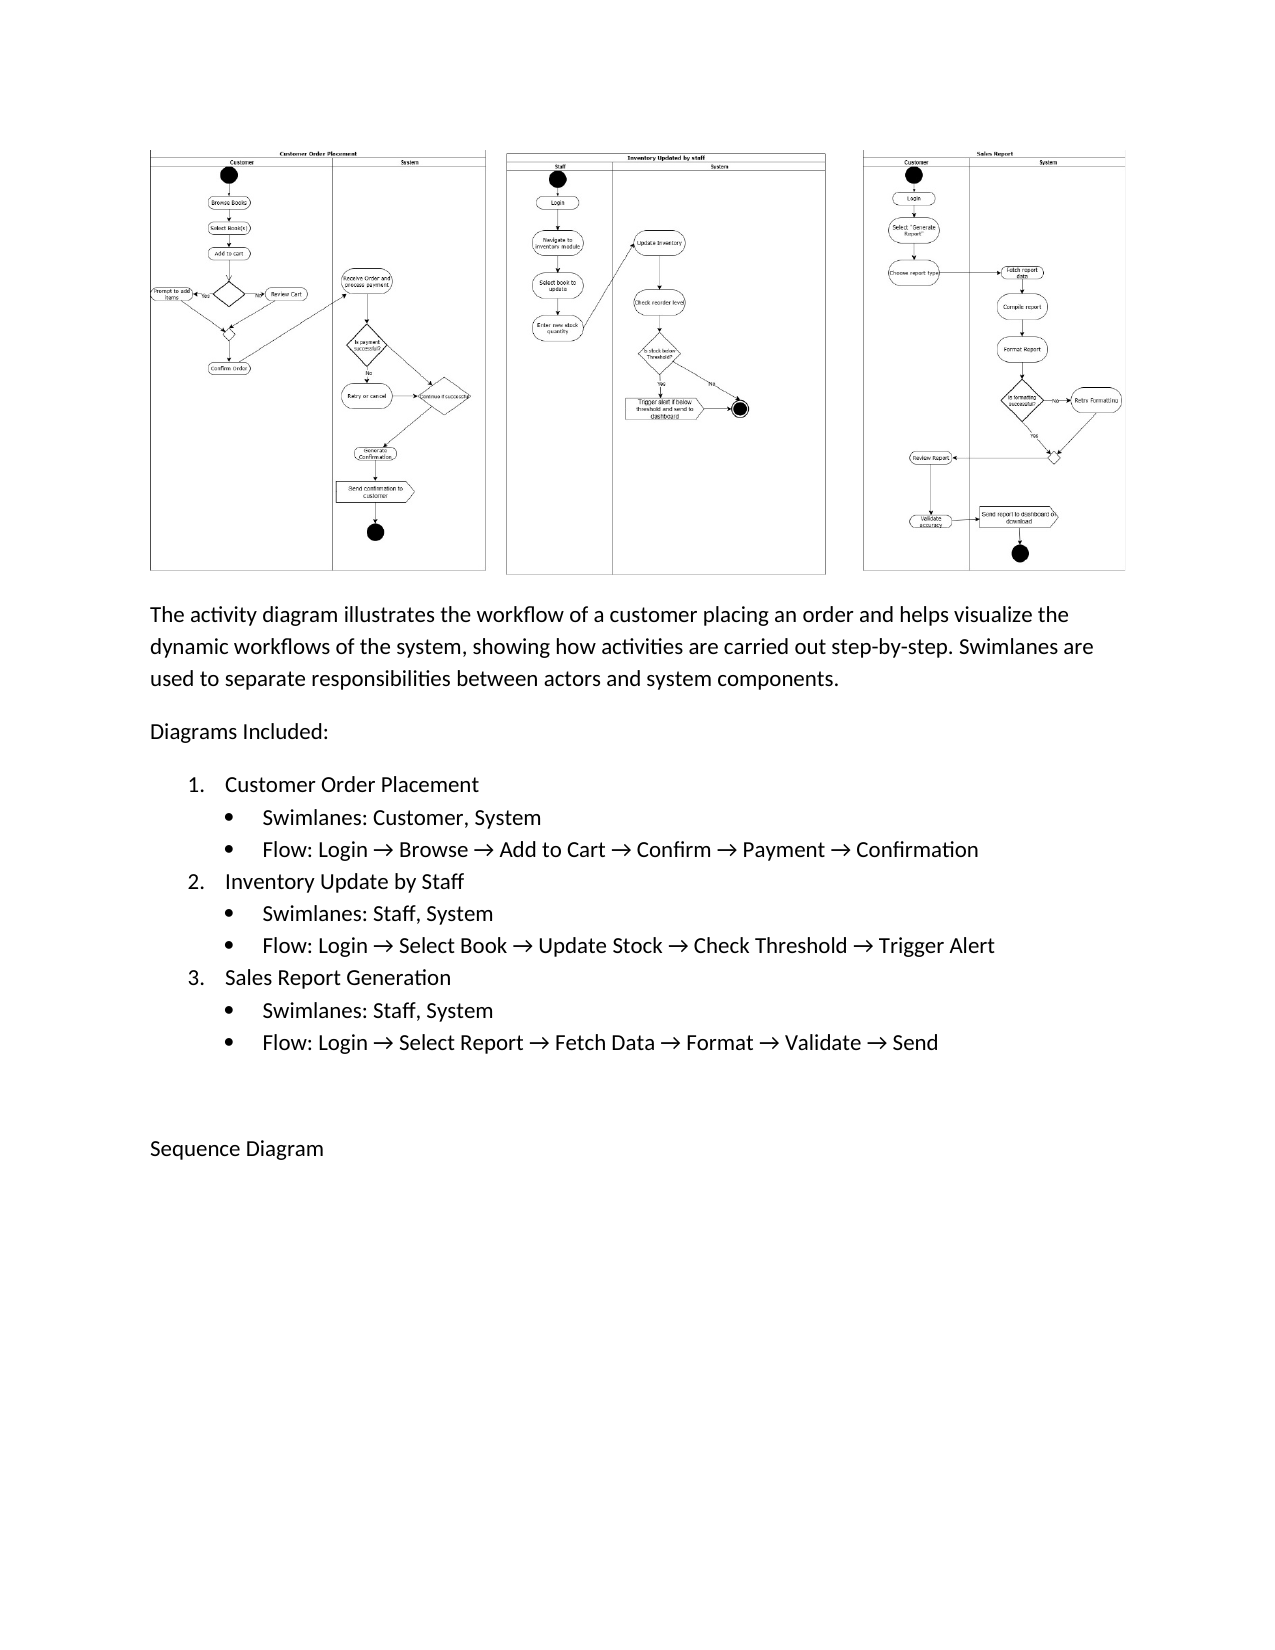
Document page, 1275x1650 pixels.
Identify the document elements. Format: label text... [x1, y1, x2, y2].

list Sales Report Generation [187, 963, 1125, 992]
picture [150, 150, 1125, 575]
list Flow: Login → Select Book → Update Stock → Check Threshold → Trigger Alert [225, 931, 1125, 959]
list Customer Order Placement [187, 770, 1125, 798]
list Swimlanes: Staff, System [225, 899, 1125, 927]
list Flow: Login → Browse → Add to Cart → Confirm → Payment → Confirmation [225, 835, 1125, 863]
list Swimlanes: Customer, System [225, 803, 1125, 831]
text Diagrams Included: [150, 717, 1125, 745]
text Sequence Diagram [150, 1134, 1125, 1162]
list Swimlanes: Staff, System [225, 996, 1125, 1024]
text The activity diagram illustrates the workflow of a customer placing an order and helps visualize the dynamic workflows of the system, showing how activities are carried out step-by-step. Swimlanes are used to separate responsibilities between actors and system components. [150, 600, 1125, 692]
list Inventory Update by Staff [187, 867, 1125, 895]
list Flow: Login → Select Report → Fetch Data → Format → Validate → Send [225, 1028, 1125, 1056]
